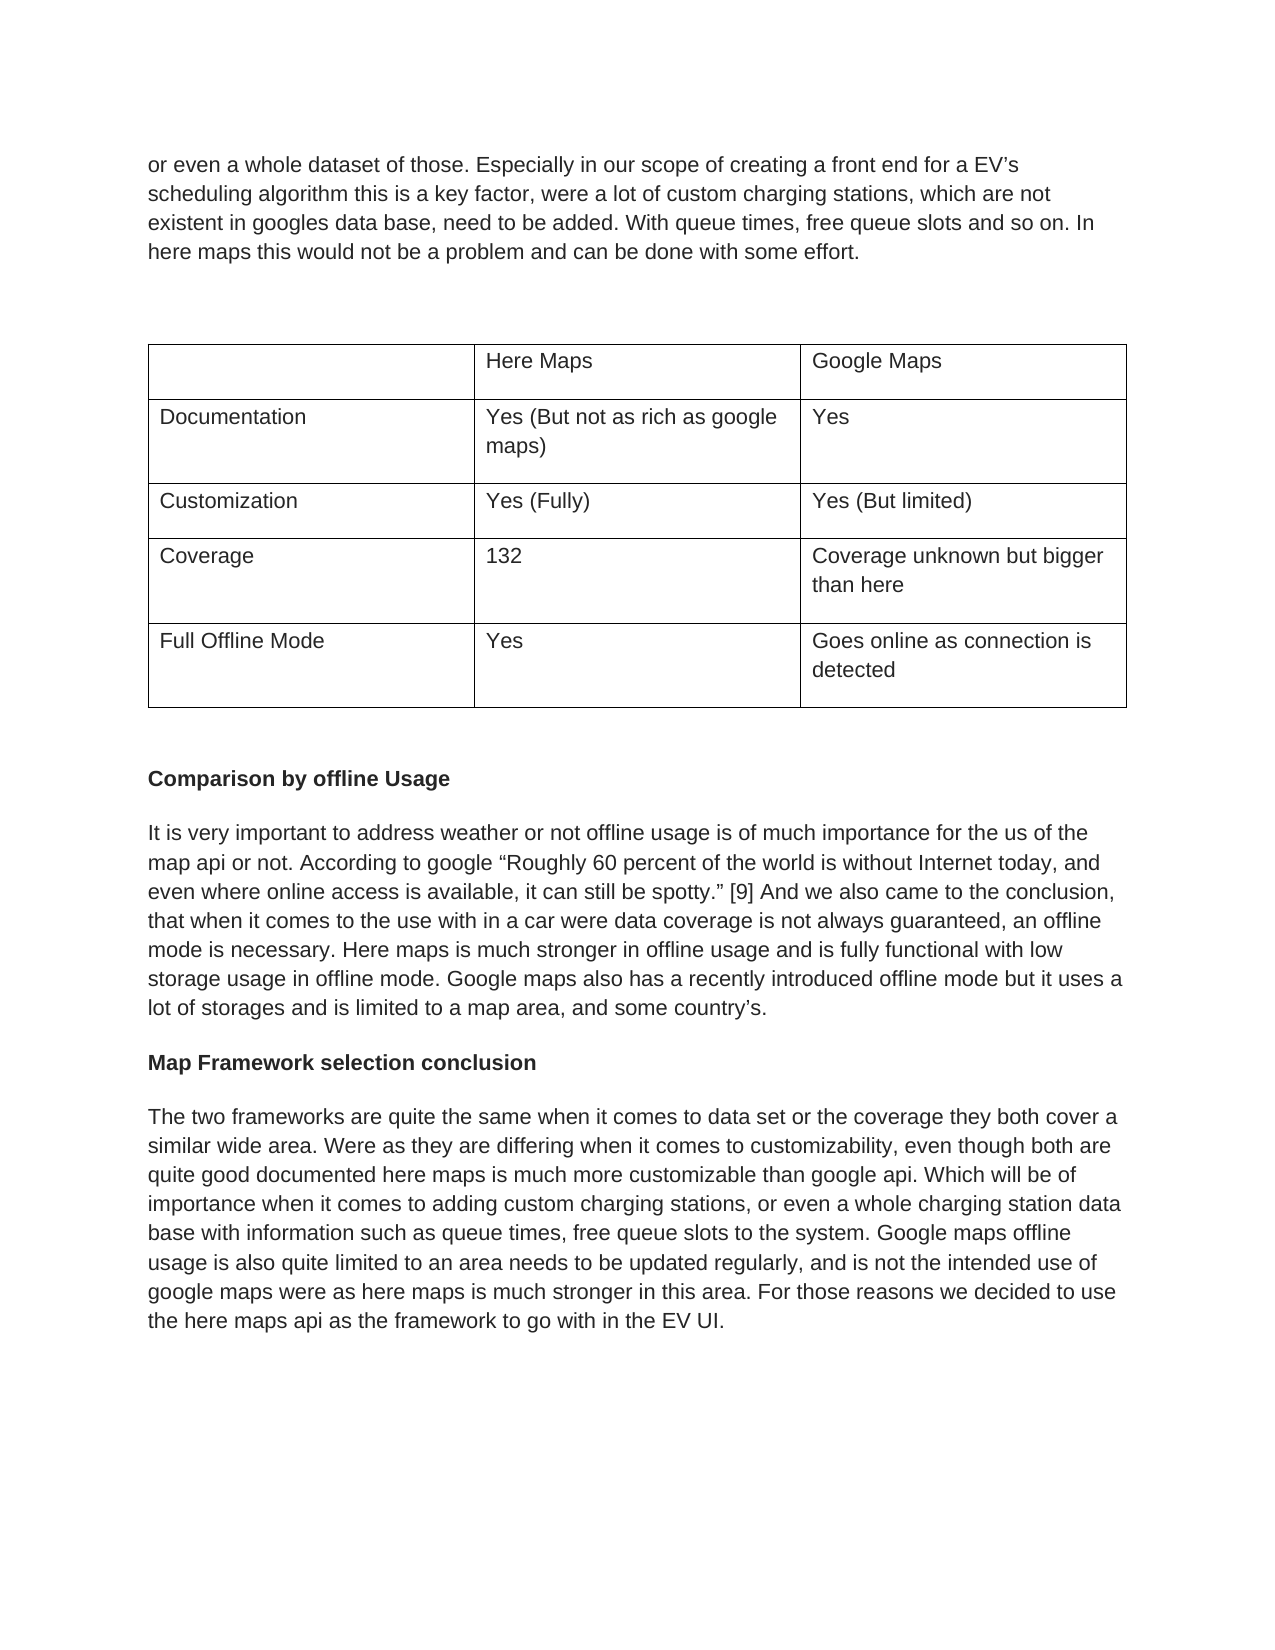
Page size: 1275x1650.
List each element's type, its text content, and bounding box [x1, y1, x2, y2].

table_cell Coverage unknown but bigger than here [801, 539, 1126, 623]
table_cell Yes (But not as rich as google maps) [475, 400, 800, 483]
table_cell Documentation [149, 400, 474, 483]
table_cell Coverage [149, 539, 474, 623]
table_cell Yes [801, 400, 1126, 483]
table_cell Yes (But limited) [801, 484, 1126, 538]
table_cell 132 [475, 539, 800, 623]
text Map Framework selection conclusion [148, 1046, 1127, 1075]
table_cell Goes online as connection is detected [801, 624, 1126, 707]
table_header Here Maps [475, 345, 800, 399]
text The two frameworks are quite the same when it comes to data set or the coverage they both cover a similar wide area. Were as they are differing when it comes to customizability, even though both are quite good documented here maps is much more customizable than google api. Which will be of importance when it comes to adding custom charging stations, or even a whole charging station data base with information such as queue times, free queue slots to the system. Google maps offline usage is also quite limited to an area needs to be updated regularly, and is not the intended use of google maps were as here maps is much stronger in this area. For those reasons we decided to use the here maps api as the framework to go with in the EV UI. [148, 1100, 1127, 1333]
text It is very important to address weather or not offline usage is of much importance for the us of the map api or not. According to google “Roughly 60 percent of the world is without Internet today, and even where online access is available, it can still be spotty.” [9] And we also came to the conclusion, that when it comes to the use with in a car were data coverage is not always guaranteed, an offline mode is necessary. Here maps is much stronger in offline usage and is fully functional with low storage usage in offline mode. Google maps also has a recently introduced offline mode but it uses a lot of storages and is limited to a map area, and some country’s. [148, 816, 1127, 1021]
table_header [149, 345, 474, 399]
table_cell Full Offline Mode [149, 624, 474, 707]
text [148, 148, 1127, 264]
table_cell Yes [475, 624, 800, 707]
text Comparison by offline Usage [148, 762, 1127, 791]
table_cell Yes (Fully) [475, 484, 800, 538]
table_cell Customization [149, 484, 474, 538]
table_header Google Maps [801, 345, 1126, 399]
